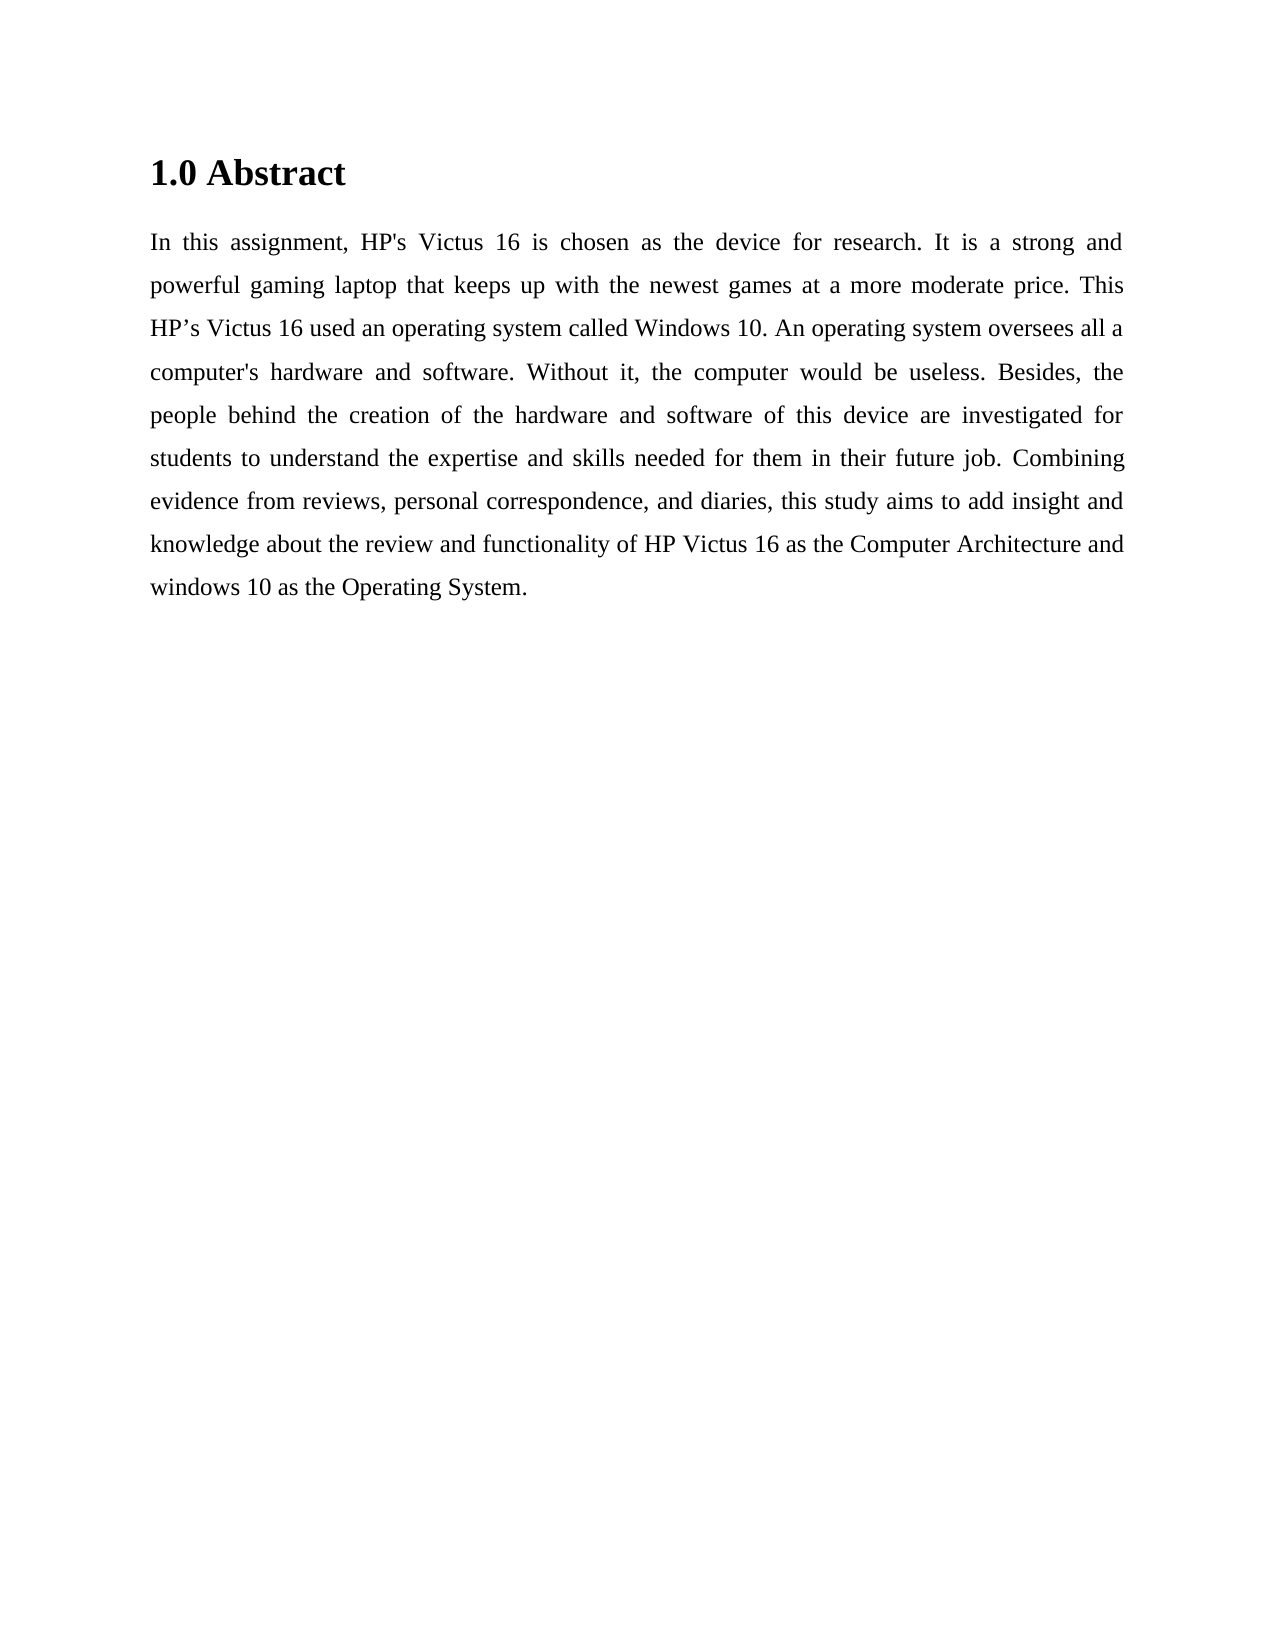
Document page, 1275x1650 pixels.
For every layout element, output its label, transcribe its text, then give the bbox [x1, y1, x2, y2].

subtitle 1.0 Abstract [150, 150, 1125, 193]
text In this assignment, HP's Victus 16 is chosen as the device for research. It is a strong and powerful gaming laptop that keeps up with the newest games at a more moderate price. This HP’s Victus 16 used an operating system called Windows 10. An operating system oversees all a computer's hardware and software. Without it, the computer would be useless. Besides, the people behind the creation of the hardware and software of this device are investigated for students to understand the expertise and skills needed for them in their future job. Combining evidence from reviews, personal correspondence, and diaries, this study aims to add insight and knowledge about the review and functionality of HP Victus 16 as the Computer Architecture and windows 10 as the Operating System. [150, 227, 1125, 601]
